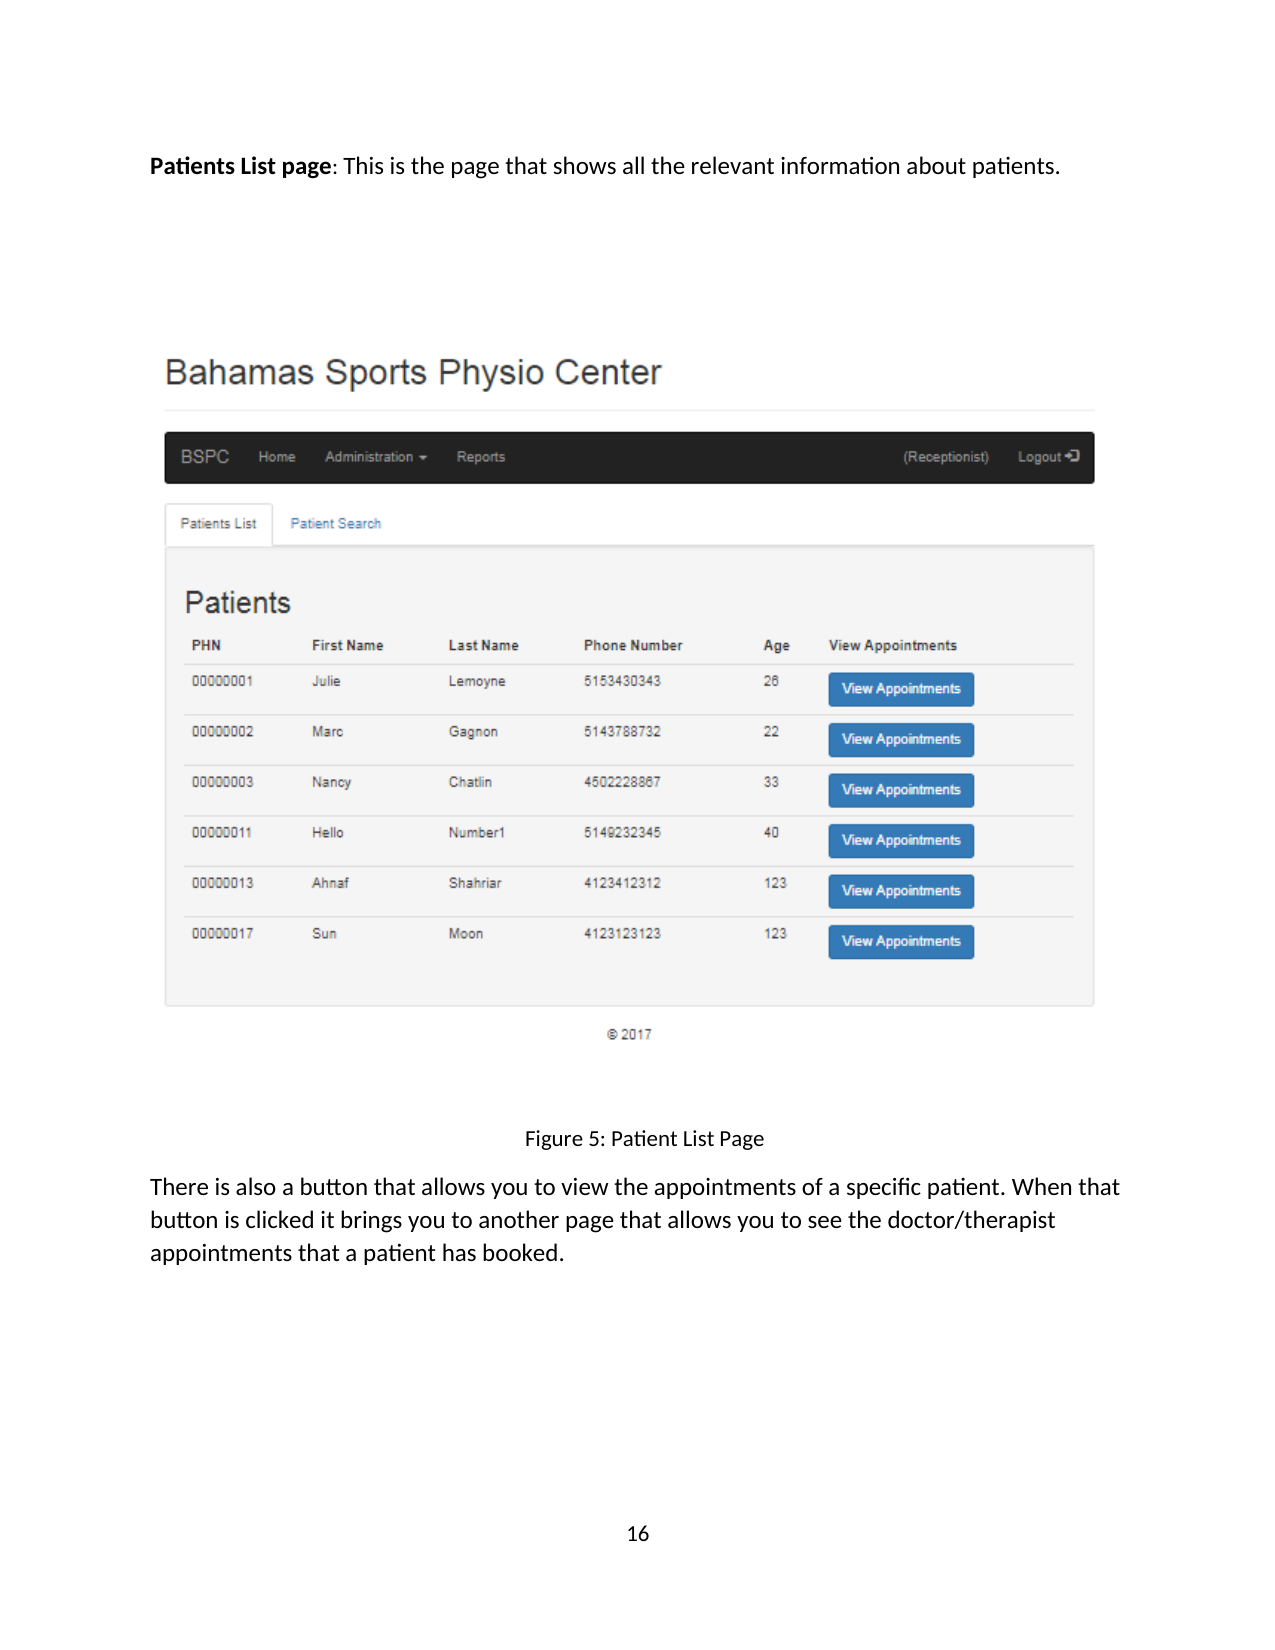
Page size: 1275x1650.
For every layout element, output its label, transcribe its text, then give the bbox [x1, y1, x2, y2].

picture [150, 340, 1125, 1059]
text Figure 5: Patient List Page [150, 1124, 1125, 1152]
text Patients List page: This is the page that shows all the relevant information about patients. [150, 150, 1125, 181]
text There is also a button that allows you to view the appointments of a specific patient. When that button is clicked it brings you to another page that allows you to see the doctor/therapist appointments that a patient has booked. [150, 1171, 1125, 1267]
